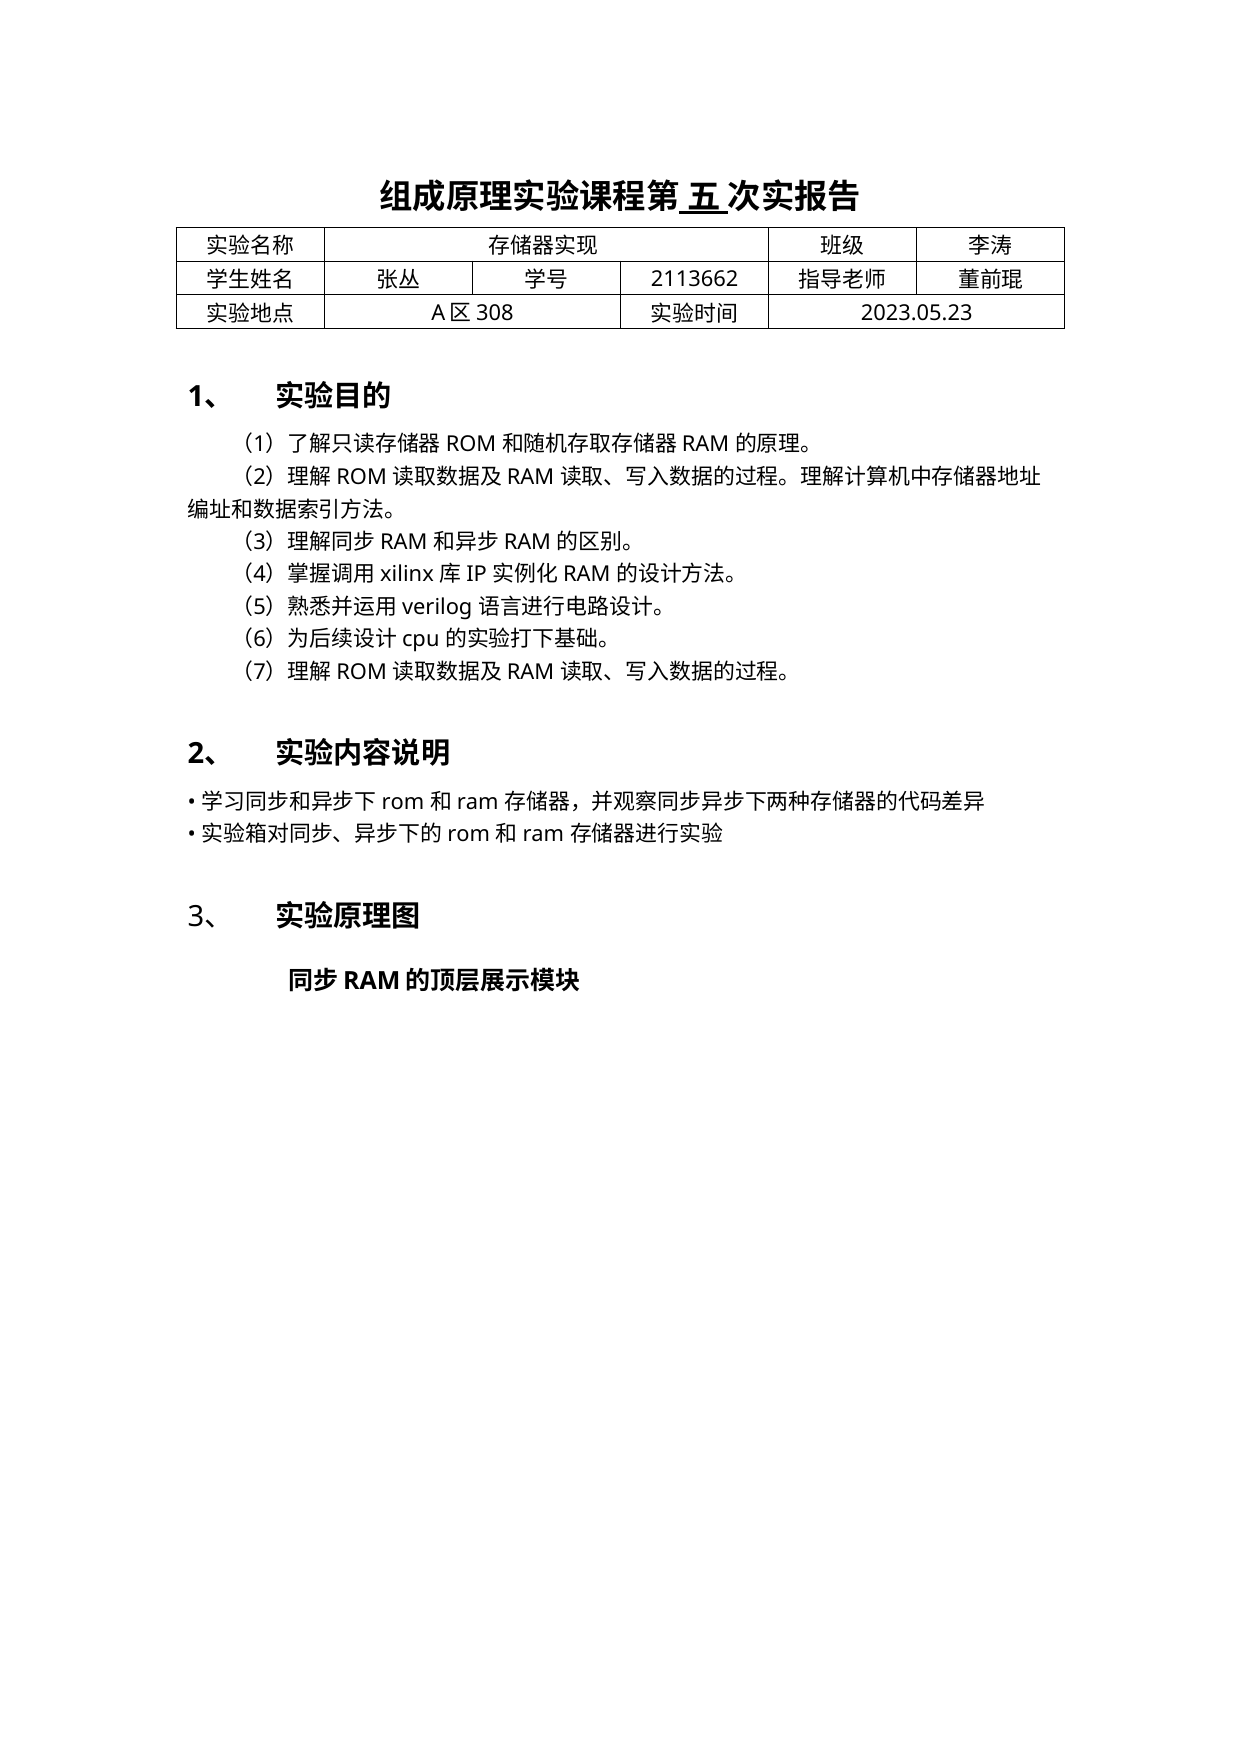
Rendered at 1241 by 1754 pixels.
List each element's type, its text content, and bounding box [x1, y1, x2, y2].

table_cell 2113662 [621, 262, 768, 294]
table_cell 董前琨 [917, 262, 1064, 294]
table_cell 2023.05.23 [769, 295, 1064, 328]
list （7）理解 ROM 读取数据及 RAM 读取、写入数据的过程。 [187, 654, 1053, 686]
table_cell 张丛 [325, 262, 472, 294]
list 同步RAM的顶层展示模块 [187, 946, 1053, 1011]
text • 学习同步和异步下 rom 和 ram 存储器，并观察同步异步下两种存储器的代码差异 [187, 784, 1053, 816]
table_cell 实验时间 [621, 295, 768, 328]
table_cell 指导老师 [769, 262, 916, 294]
list （5）熟悉并运用 verilog 语言进行电路设计。 [187, 589, 1053, 621]
table_cell 实验地点 [177, 295, 324, 328]
list （2）理解 ROM 读取数据及 RAM 读取、写入数据的过程。理解计算机中存储器地址编址和数据索引方法。 [187, 459, 1053, 524]
list （4）掌握调用 xilinx 库 IP 实例化 RAM 的设计方法。 [187, 556, 1053, 589]
text 组成原理实验课程第 五 次实报告 [187, 162, 1053, 227]
list 实验内容说明 [187, 719, 1053, 784]
list 实验目的 [187, 361, 1053, 426]
list （1）了解只读存储器 ROM 和随机存取存储器 RAM 的原理。 [187, 426, 1053, 459]
table_header 实验名称 [177, 228, 324, 261]
table_cell 学生姓名 [177, 262, 324, 294]
list （6）为后续设计 cpu 的实验打下基础。 [187, 621, 1053, 654]
table_cell A区308 [325, 295, 620, 328]
list • 实验箱对同步、异步下的 rom 和 ram 存储器进行实验 [187, 816, 1053, 849]
table_cell 学号 [473, 262, 620, 294]
list （3）理解同步 RAM 和异步 RAM 的区别。 [187, 524, 1053, 556]
list 实验原理图 [187, 881, 1053, 946]
table_header 班级 [769, 228, 916, 261]
table_header 李涛 [917, 228, 1064, 261]
table_header 存储器实现 [325, 228, 768, 261]
